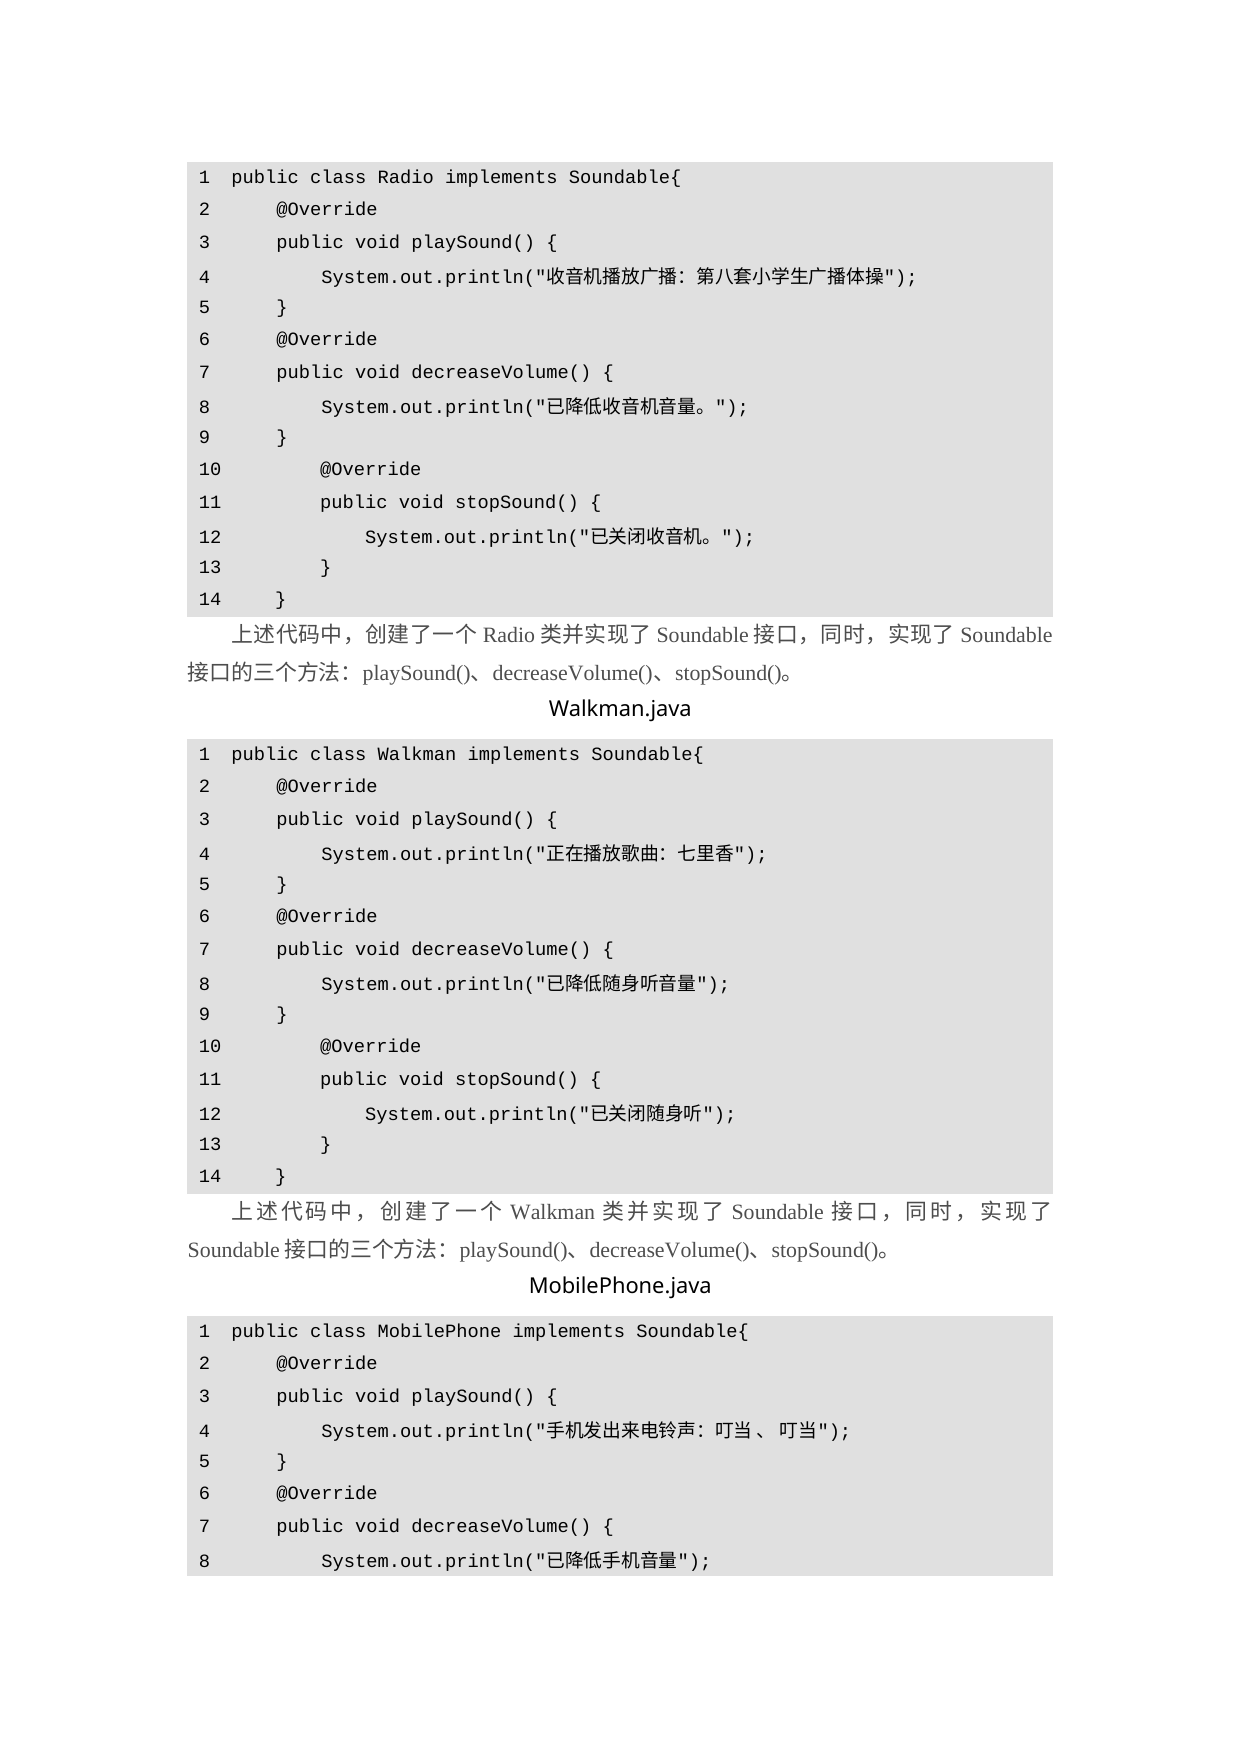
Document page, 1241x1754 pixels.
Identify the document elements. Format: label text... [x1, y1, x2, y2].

text Walkman.java [187, 691, 1053, 724]
list } [187, 869, 1053, 901]
list @Override [187, 324, 1053, 357]
list @Override [187, 771, 1053, 804]
list public void playSound() { [187, 1381, 1053, 1413]
list System.out.println("已降低收音机音量。"); [187, 389, 1053, 422]
list } [187, 999, 1053, 1031]
list } [187, 552, 1053, 584]
list } [187, 584, 1053, 617]
list public class MobilePhone implements Soundable{ [187, 1316, 1053, 1348]
list System.out.println("收音机播放广播：第八套小学生广播体操"); [187, 259, 1053, 292]
list } [187, 1446, 1053, 1478]
list System.out.println("已降低随身听音量"); [187, 966, 1053, 999]
list 上述代码中，创建了一个Radio类并实现了Soundable接口，同时，实现了Soundable接口的三个方法：playSound()、decreaseVolume()、stopSound()。 [187, 617, 1053, 687]
list @Override [187, 454, 1053, 487]
list public void playSound() { [187, 804, 1053, 836]
list public void playSound() { [187, 227, 1053, 259]
list System.out.println("已关闭随身听"); [187, 1096, 1053, 1129]
text MobilePhone.java [187, 1268, 1053, 1301]
list public void decreaseVolume() { [187, 934, 1053, 966]
list System.out.println("手机发出来电铃声：叮当 、 叮当"); [187, 1413, 1053, 1446]
list public void stopSound() { [187, 1064, 1053, 1096]
list 上述代码中，创建了一个Walkman类并实现了Soundable接口，同时，实现了Soundable接口的三个方法：playSound()、decreaseVolume()、stopSound()。 [187, 1194, 1053, 1264]
list } [187, 292, 1053, 324]
list System.out.println("正在播放歌曲：七里香"); [187, 836, 1053, 869]
list public void stopSound() { [187, 487, 1053, 519]
list @Override [187, 194, 1053, 227]
list @Override [187, 1478, 1053, 1511]
list public class Radio implements Soundable{ [187, 162, 1053, 194]
list } [187, 1161, 1053, 1194]
list System.out.println("已降低手机音量"); [187, 1543, 1053, 1576]
list @Override [187, 1348, 1053, 1381]
list public void decreaseVolume() { [187, 357, 1053, 389]
list } [187, 422, 1053, 454]
list @Override [187, 1031, 1053, 1064]
list public class Walkman implements Soundable{ [187, 739, 1053, 771]
list } [187, 1129, 1053, 1161]
list public void decreaseVolume() { [187, 1511, 1053, 1543]
list System.out.println("已关闭收音机。"); [187, 519, 1053, 552]
list @Override [187, 901, 1053, 934]
